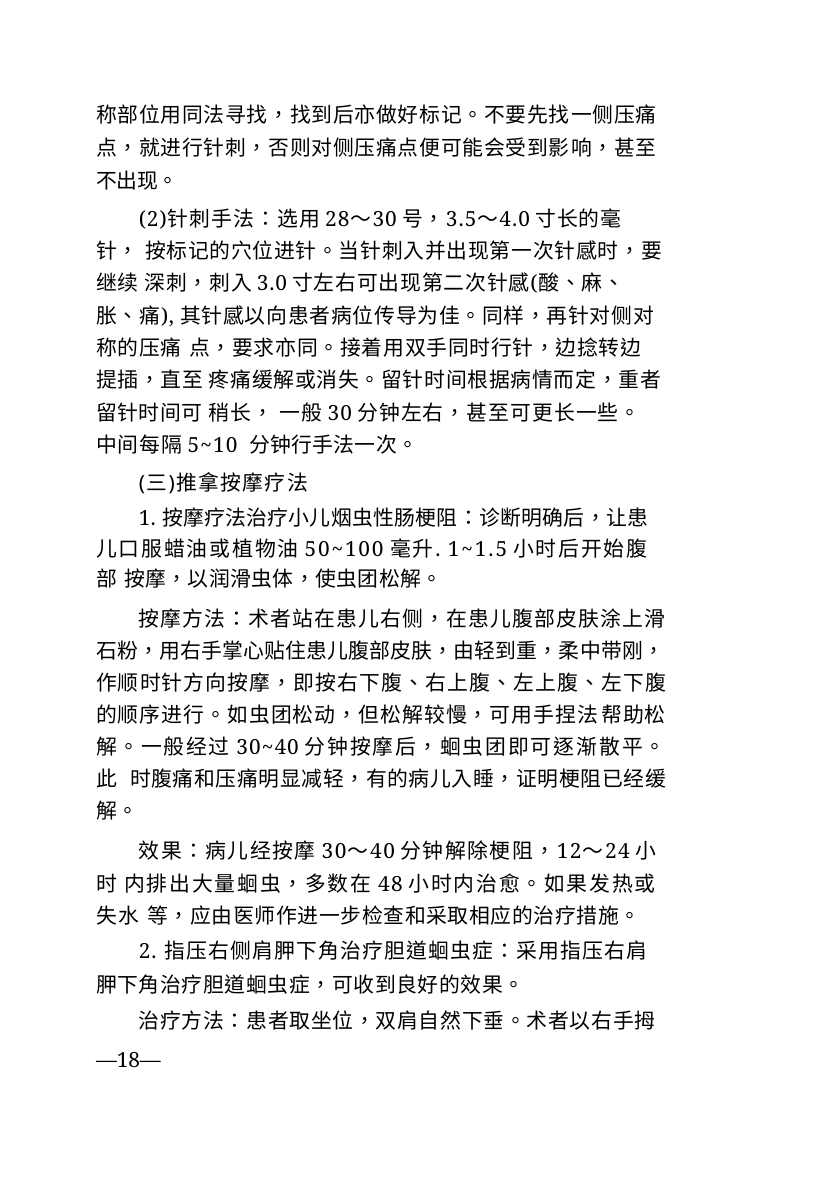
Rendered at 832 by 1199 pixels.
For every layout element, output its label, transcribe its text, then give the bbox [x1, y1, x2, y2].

text 称部位用同法寻找，找到后亦做好标记。不要先找一侧压痛 点，就进行针刺，否则对侧压痛点便可能会受到影响，甚至 不出现。 [96, 101, 656, 194]
text 治疗方法：患者取坐位，双肩自然下垂。术者以右手拇 —18— [96, 1006, 656, 1074]
text 2. 指压右侧肩胛下角治疗胆道蛔虫症：采用指压右肩 胛下角治疗胆道蛔虫症，可收到良好的效果。 [96, 936, 658, 999]
text (三)推拿按摩疗法 [138, 469, 707, 495]
text 1. 按摩疗法治疗小儿烟虫性肠梗阻：诊断明确后，让患 儿口服蜡油或植物油50~100毫升. 1~1.5小时后开始腹部 按摩，以润滑虫体，使虫团松解。 [96, 503, 657, 593]
text 按摩方法：术者站在患儿右侧，在患儿腹部皮肤涂上滑 石粉，用右手掌心贴住患儿腹部皮肤，由轻到重，柔中带刚， 作顺时针方向按摩，即按右下腹、右上腹、左上腹、左下腹 的顺序进行。如虫团松动，但松解较慢，可用手捏法帮助松 解。一般经过30~40分钟按摩后，蛔虫团即可逐渐散平。此 时腹痛和压痛明显减轻，有的病儿入睡，证明梗阻已经缓解。 [96, 604, 666, 824]
text 效果：病儿经按摩30～40分钟解除梗阻，12～24小时 内排出大量蛔虫，多数在48小时内治愈。如果发热或失水 等，应由医师作进一步检查和采取相应的治疗措施。 [96, 836, 656, 930]
text (2)针刺手法：选用28～30号，3.5～4.0寸长的毫针， 按标记的穴位进针。当针刺入并出现第一次针感时，要继续 深刺，刺入3.0寸左右可出现第二次针感(酸、麻、胀、痛), 其针感以向患者病位传导为佳。同样，再针对侧对称的压痛 点，要求亦同。接着用双手同时行针，边捻转边提插，直至 疼痛缓解或消失。留针时间根据病情而定，重者留针时间可 稍长， 一般30分钟左右，甚至可更长一些。中间每隔5~10 分钟行手法一次。 [96, 204, 662, 459]
